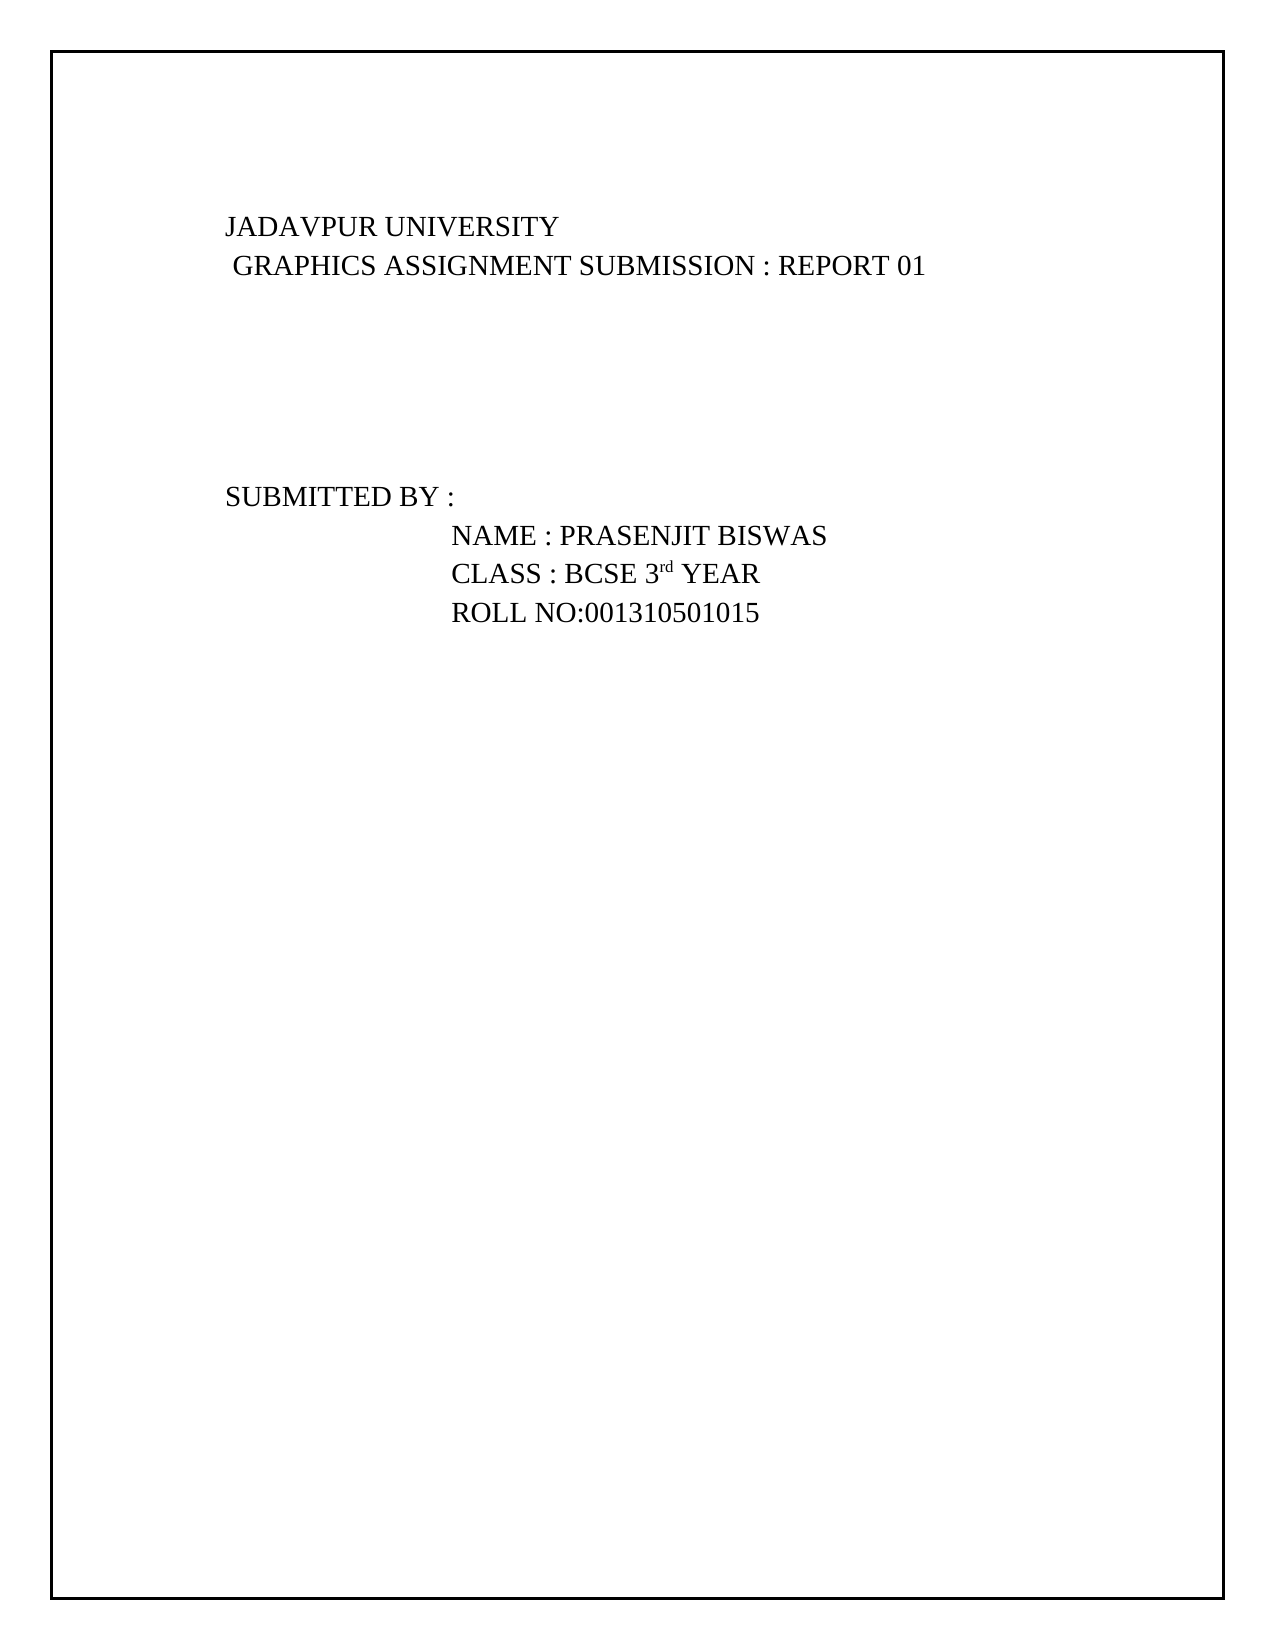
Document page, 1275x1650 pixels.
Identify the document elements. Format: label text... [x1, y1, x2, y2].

list ROLL NO:001310501015 [225, 595, 1125, 628]
list CLASS : BCSE 3rd YEAR [225, 556, 1125, 590]
list JADAVPUR UNIVERSITY [225, 209, 1125, 243]
list SUBMITTED BY : [225, 479, 1125, 513]
list NAME : PRASENJIT BISWAS [225, 518, 1125, 551]
list GRAPHICS ASSIGNMENT SUBMISSION : REPORT 01 [225, 248, 1125, 281]
